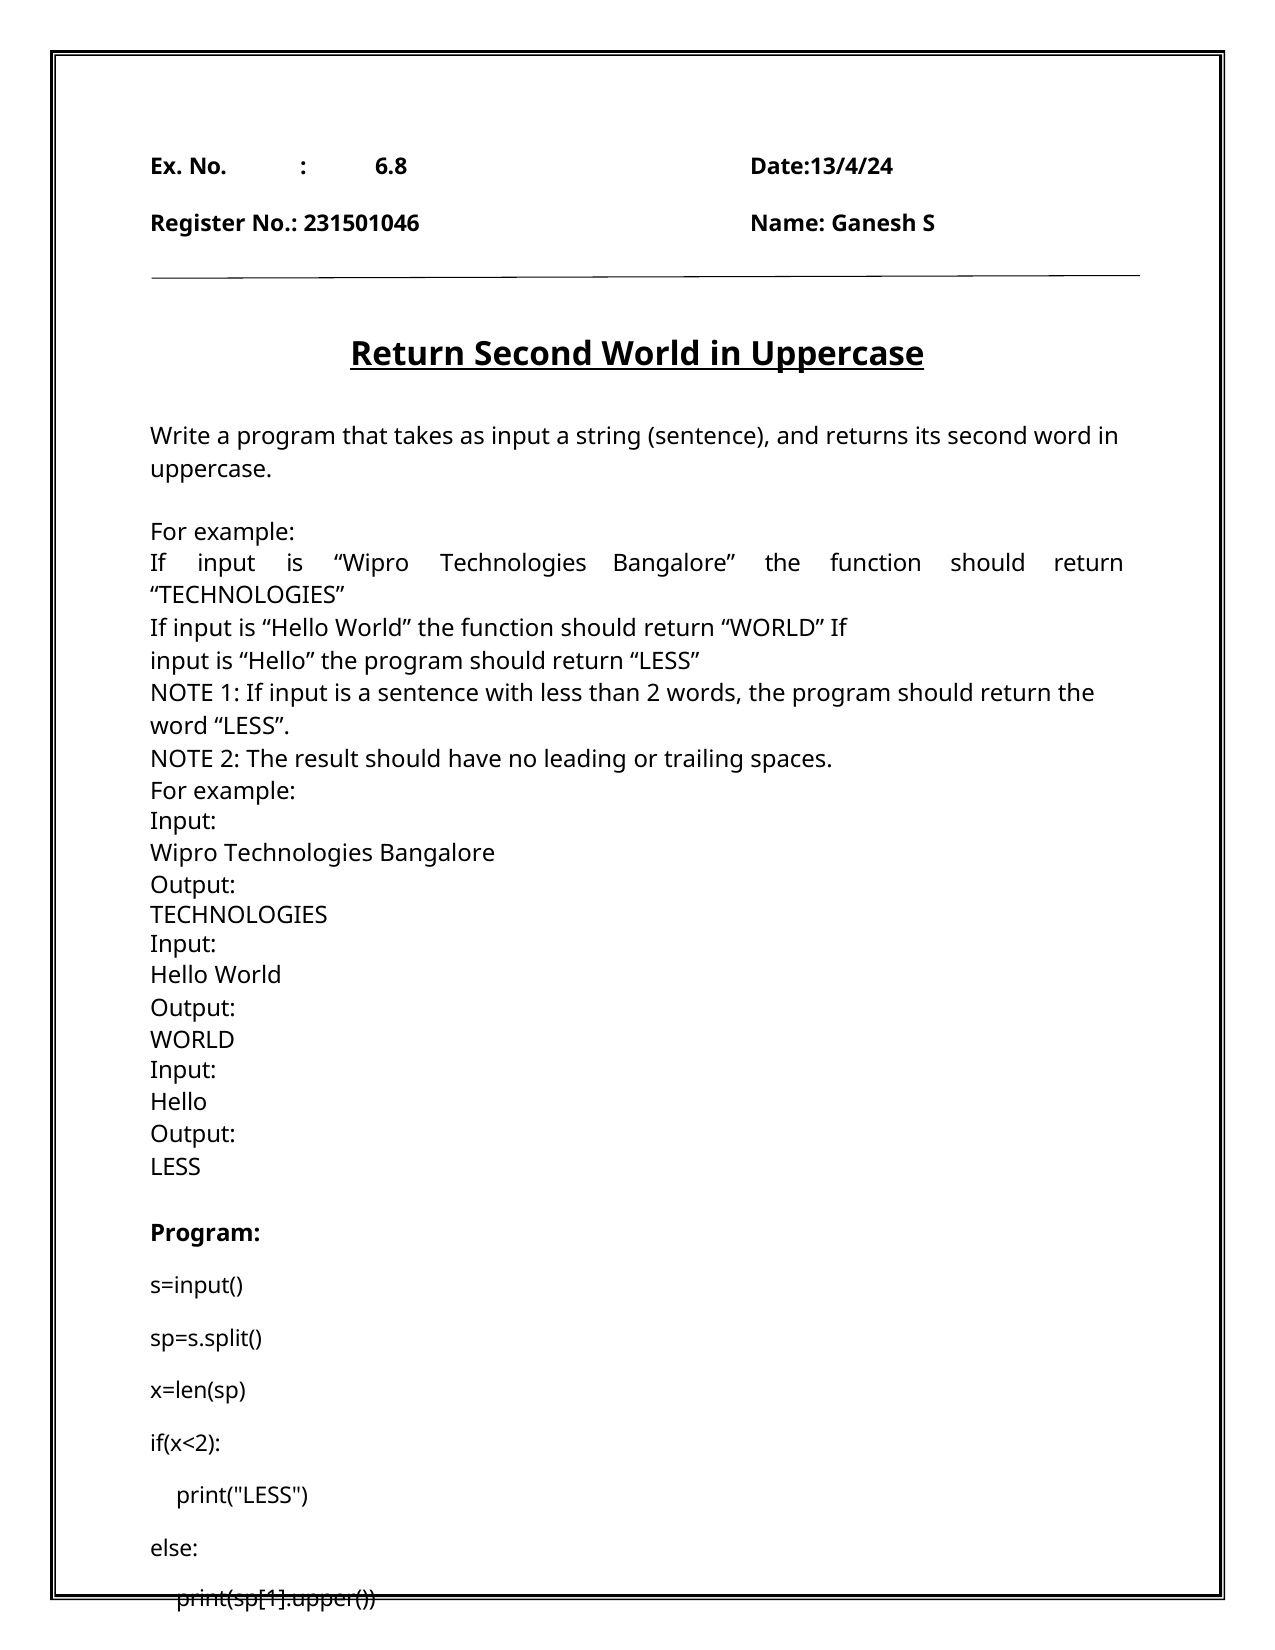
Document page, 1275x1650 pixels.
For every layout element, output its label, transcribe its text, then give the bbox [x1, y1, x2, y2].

text print(sp[1].upper()) [176, 1584, 1160, 1612]
text Input: [150, 807, 1160, 835]
text Write a program that takes as input a string (sentence), and returns its second word in uppercase. [150, 419, 1160, 484]
text Hello World Output: WORLD [150, 958, 310, 1056]
text Wipro Technologies Bangalore Output: [150, 836, 533, 901]
text Program: s=input() sp=s.split() x=len(sp) if(x<2): [150, 1215, 310, 1458]
text If input is “Wipro Technologies Bangalore” the function should return “TECHNOLOGIES” [150, 546, 1126, 611]
text print("LESS") else: [150, 1479, 335, 1563]
text Input: [150, 929, 1160, 958]
subtitle Return Second World in Uppercase [115, 330, 1160, 375]
text For example: [150, 517, 1160, 546]
text LESS [150, 1150, 1160, 1183]
text NOTE 2: The result should have no leading or trailing spaces. For example: [150, 741, 848, 807]
text Hello Output: [150, 1085, 238, 1150]
text If input is “Hello World” the function should return “WORLD” If input is “Hello” the program should return “LESS” [150, 611, 848, 676]
text TECHNOLOGIES [150, 901, 1160, 929]
text Input: [150, 1056, 1160, 1085]
text NOTE 1: If input is a sentence with less than 2 words, the program should return the word “LESS”. [150, 676, 1126, 741]
